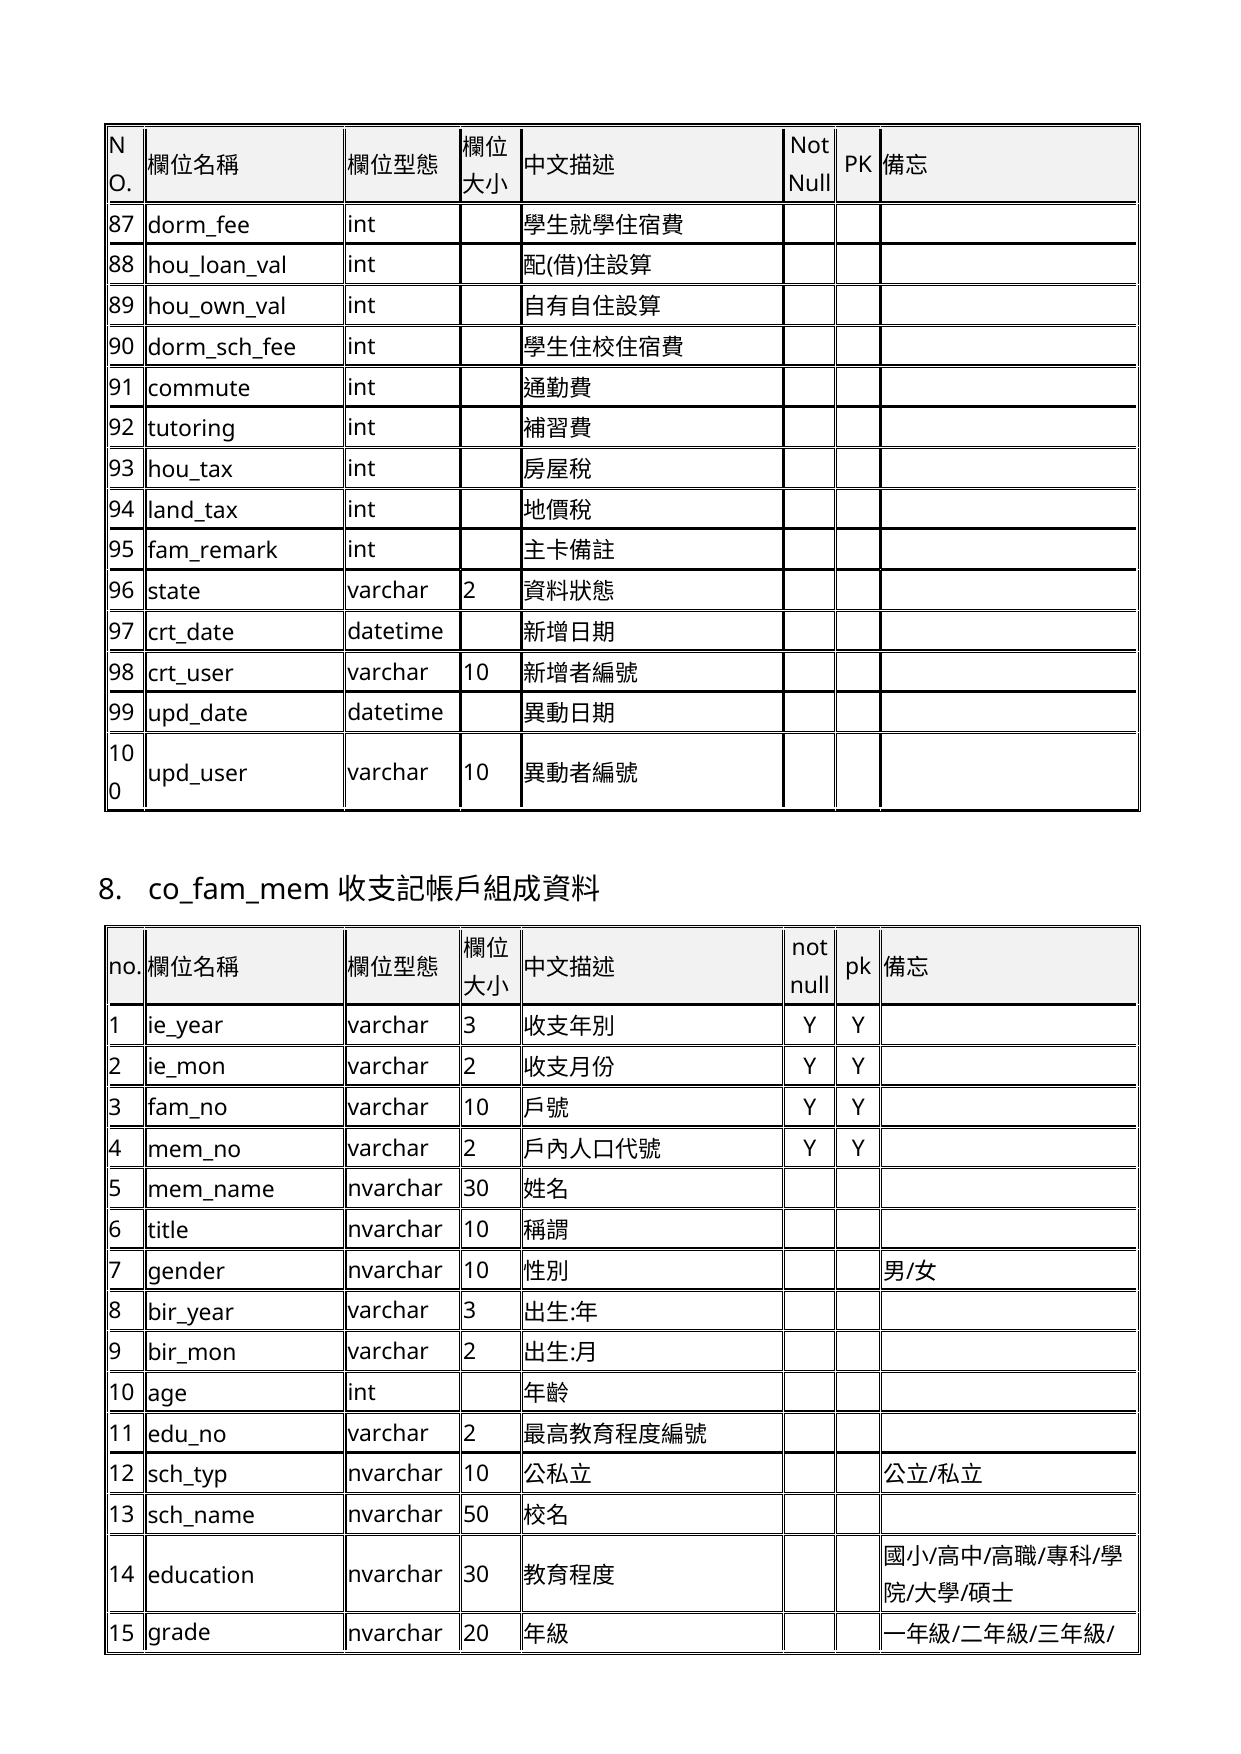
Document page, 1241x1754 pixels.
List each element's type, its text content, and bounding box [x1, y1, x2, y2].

table_cell [785, 368, 834, 405]
table_cell int [346, 449, 459, 486]
table_cell [837, 1495, 879, 1532]
table_header 備忘 [880, 127, 1138, 201]
table_header 欄位大小 [460, 127, 521, 201]
table_cell 最高教育程度編號 [523, 1414, 782, 1451]
table_cell [785, 653, 834, 690]
table_cell [785, 530, 834, 568]
table_cell 4 [108, 1125, 143, 1166]
table_cell [462, 449, 520, 486]
table_cell [882, 201, 1138, 242]
table_header pk [836, 928, 881, 1003]
table_cell Y [837, 1129, 879, 1166]
table_cell [462, 408, 520, 446]
table_cell [462, 693, 520, 731]
table_cell 公私立 [523, 1454, 782, 1492]
table_cell 10 [460, 734, 521, 809]
table_cell varchar [346, 653, 459, 690]
table_cell [462, 368, 520, 405]
table_cell varchar [347, 1292, 459, 1329]
table_cell 姓名 [523, 1169, 782, 1207]
table_cell [785, 1210, 834, 1247]
table_cell int [346, 530, 459, 568]
table_cell 97 [108, 609, 143, 649]
table_cell 新增日期 [523, 612, 782, 649]
table_cell [836, 734, 880, 809]
table_cell varchar [347, 1047, 459, 1084]
table_cell [783, 734, 836, 809]
table_cell [785, 245, 834, 283]
table_cell 男/女 [882, 1247, 1138, 1288]
table_cell 91 [108, 364, 143, 405]
table_cell [837, 571, 879, 608]
table_cell [785, 571, 834, 608]
table_cell [837, 1454, 879, 1492]
table_cell [785, 1332, 834, 1369]
table_cell 校名 [523, 1495, 782, 1532]
table_cell 10 [108, 1370, 143, 1410]
table_cell 98 [108, 649, 143, 690]
table_cell [462, 490, 520, 527]
table_cell [462, 286, 520, 323]
table_cell 92 [108, 405, 143, 446]
table_cell [881, 1329, 1139, 1369]
table_header 欄位型態 [345, 928, 461, 1003]
table_cell [785, 205, 834, 242]
table_cell 房屋稅 [523, 449, 782, 486]
table_cell 地價稅 [523, 490, 782, 527]
table_cell 資料狀態 [523, 571, 782, 608]
table_cell [785, 490, 834, 527]
table_cell 戶號 [523, 1088, 782, 1125]
table_cell 公立/私立 [882, 1451, 1138, 1492]
table_cell 異動者編號 [521, 734, 783, 809]
table_cell datetime [346, 693, 459, 731]
table_cell varchar [345, 734, 460, 809]
table_cell [882, 649, 1138, 690]
table_cell [784, 1614, 836, 1651]
table_cell Y [785, 1088, 834, 1125]
table_header PK [836, 127, 880, 201]
table_cell 出生:年 [523, 1292, 782, 1329]
table_cell gender [147, 1251, 343, 1288]
table_header 欄位型態 [345, 127, 460, 201]
table_cell [837, 368, 879, 405]
table_cell int [346, 327, 459, 364]
table_cell [837, 1536, 879, 1611]
table_cell upd_date [147, 693, 343, 731]
table_cell 10 [462, 653, 520, 690]
table_cell 20 [461, 1614, 521, 1651]
table_cell 一年級/二年級/三年級/四年級/五年級 [881, 1611, 1139, 1651]
table_cell crt_date [147, 612, 343, 649]
table_cell 10 [462, 1454, 520, 1492]
table_cell [785, 449, 834, 486]
table_cell [837, 693, 879, 731]
table_cell title [147, 1210, 343, 1247]
table_cell Y [837, 1088, 879, 1125]
table_cell land_tax [147, 490, 343, 527]
table_cell 30 [462, 1169, 520, 1207]
table_cell sch_typ [147, 1454, 343, 1492]
table_header no. [106, 926, 145, 1003]
table_cell 9 [106, 1329, 145, 1369]
table_cell [837, 490, 879, 527]
table_header 欄位大小 [461, 928, 521, 1003]
table_cell 93 [106, 446, 145, 486]
table_cell [785, 1454, 834, 1492]
table_cell 戶內人口代號 [523, 1129, 782, 1166]
table_cell commute [147, 368, 343, 405]
table_cell [882, 486, 1138, 527]
table_cell [785, 1292, 834, 1329]
table_cell sch_name [147, 1495, 343, 1532]
table_cell nvarchar [347, 1251, 459, 1288]
table_cell [880, 283, 1139, 323]
table_cell 7 [108, 1247, 143, 1288]
table_cell hou_tax [147, 449, 343, 486]
table_cell [462, 205, 520, 242]
table_cell upd_user [145, 734, 345, 809]
table_cell [462, 327, 520, 364]
table_cell [837, 449, 879, 486]
table_header 中文描述 [521, 928, 783, 1003]
table_cell 2 [462, 1129, 520, 1166]
table_cell nvarchar [347, 1169, 459, 1207]
table_cell 2 [462, 1047, 520, 1084]
table_cell 1 [106, 1003, 143, 1044]
table_cell 100 [106, 731, 145, 809]
table_cell int [346, 245, 459, 283]
table_cell [462, 1373, 520, 1410]
table_cell mem_name [147, 1169, 343, 1207]
table_cell [837, 1414, 879, 1451]
table_cell fam_no [147, 1088, 343, 1125]
table_cell 教育程度 [523, 1536, 782, 1611]
table_cell nvarchar [347, 1495, 459, 1532]
table_cell age [147, 1373, 343, 1410]
table_cell 94 [108, 486, 143, 527]
table_cell [882, 405, 1138, 446]
table_cell [881, 1492, 1139, 1532]
table_cell 6 [106, 1207, 145, 1247]
table_cell 學生就學住宿費 [523, 205, 782, 242]
table_cell 95 [108, 527, 143, 568]
table_cell [785, 1251, 834, 1288]
table_cell tutoring [147, 408, 343, 446]
table_cell [785, 1414, 834, 1451]
table_cell Y [785, 1047, 834, 1084]
table_cell 出生:月 [523, 1332, 782, 1369]
table_header 欄位名稱 [145, 926, 345, 1003]
table_cell ie_mon [147, 1047, 343, 1084]
table_cell int [346, 286, 459, 323]
table_cell mem_no [147, 1129, 343, 1166]
table_cell 88 [108, 242, 143, 283]
table_cell fam_remark [147, 530, 343, 568]
table_cell nvarchar [345, 1614, 461, 1651]
table_cell 學生住校住宿費 [523, 327, 782, 364]
table_cell 稱謂 [523, 1210, 782, 1247]
table_cell 12 [108, 1451, 143, 1492]
table_cell [881, 1166, 1139, 1207]
table_cell 96 [106, 568, 143, 608]
table_cell bir_mon [147, 1332, 343, 1369]
table_cell [785, 1495, 834, 1532]
table_cell hou_loan_val [147, 245, 343, 283]
table_cell Y [837, 1047, 879, 1084]
table_cell [882, 324, 1138, 364]
table_cell [837, 205, 879, 242]
table_cell edu_no [147, 1414, 343, 1451]
table_cell nvarchar [347, 1210, 459, 1247]
table_cell [882, 364, 1138, 405]
table_cell [880, 446, 1139, 486]
table_cell [785, 1536, 834, 1611]
table_cell 30 [462, 1536, 520, 1611]
table_cell [882, 568, 1139, 608]
table_cell 2 [462, 1414, 520, 1451]
table_cell varchar [347, 1088, 459, 1125]
table_header 欄位名稱 [145, 127, 345, 201]
table_cell 自有自住設算 [523, 286, 782, 323]
table_cell [785, 1373, 834, 1410]
table_cell [785, 693, 834, 731]
table_cell 10 [462, 1088, 520, 1125]
table_header not null [784, 928, 836, 1003]
table_cell [837, 612, 879, 649]
table_cell int [346, 368, 459, 405]
table_cell [880, 731, 1139, 809]
table_cell [785, 327, 834, 364]
table_header Not Null [783, 127, 836, 201]
table_cell [882, 1410, 1138, 1451]
table_cell 年級 [521, 1614, 783, 1651]
table_cell nvarchar [347, 1454, 459, 1492]
table_cell [837, 327, 879, 364]
table_cell [837, 530, 879, 568]
table_cell [836, 1614, 881, 1651]
table_cell Y [837, 1006, 879, 1044]
table_cell 通勤費 [523, 368, 782, 405]
table_cell state [147, 571, 343, 608]
table_cell [882, 527, 1138, 568]
table_cell varchar [347, 1332, 459, 1369]
table_cell 11 [108, 1410, 143, 1451]
table_cell 8 [108, 1288, 143, 1329]
table_cell [785, 1169, 834, 1207]
table_cell [882, 1125, 1138, 1166]
table_cell int [346, 408, 459, 446]
table_cell varchar [346, 571, 459, 608]
table_cell 10 [462, 1210, 520, 1247]
table_cell Y [785, 1129, 834, 1166]
table_cell ie_year [147, 1006, 343, 1044]
table_cell 2 [106, 1044, 145, 1084]
table_cell varchar [347, 1414, 459, 1451]
table_header 中文描述 [521, 127, 783, 201]
table_cell hou_own_val [147, 286, 343, 323]
table_cell 5 [106, 1166, 145, 1207]
table_cell 3 [462, 1292, 520, 1329]
list co_fam_mem 收支記帳戶組成資料 [98, 850, 1137, 925]
table_cell [462, 245, 520, 283]
table_cell int [347, 1373, 459, 1410]
table_cell [837, 653, 879, 690]
table_cell [882, 609, 1138, 649]
table_cell int [346, 205, 459, 242]
table_cell 收支年別 [523, 1006, 782, 1044]
table_cell [837, 1251, 879, 1288]
table_cell 10 [462, 1251, 520, 1288]
table_cell [837, 1373, 879, 1410]
table_cell 2 [462, 1332, 520, 1369]
table_cell 2 [462, 571, 520, 608]
table_cell crt_user [147, 653, 343, 690]
table_cell varchar [347, 1006, 459, 1044]
table_cell 性別 [523, 1251, 782, 1288]
table_cell [882, 242, 1138, 283]
table_cell [837, 245, 879, 283]
table_cell [785, 408, 834, 446]
table_cell education [147, 1536, 343, 1611]
table_cell [462, 530, 520, 568]
table_cell [837, 1292, 879, 1329]
table_cell int [346, 490, 459, 527]
table_cell 14 [108, 1533, 143, 1611]
table_cell [882, 690, 1138, 731]
table_cell dorm_sch_fee [147, 327, 343, 364]
table_cell 90 [108, 324, 143, 364]
table_cell 年齡 [523, 1373, 782, 1410]
table_cell Y [785, 1006, 834, 1044]
table_cell 99 [108, 690, 143, 731]
table_cell datetime [346, 612, 459, 649]
table_cell [881, 1044, 1139, 1084]
table_cell [837, 1210, 879, 1247]
table_cell 15 [106, 1611, 145, 1651]
table_cell bir_year [147, 1292, 343, 1329]
table_cell 主卡備註 [523, 530, 782, 568]
table_cell 87 [108, 201, 143, 242]
table_cell [462, 612, 520, 649]
table_cell [785, 612, 834, 649]
table_cell varchar [347, 1129, 459, 1166]
table_cell [785, 286, 834, 323]
table_cell 國小/高中/高職/專科/學院/大學/碩士 [882, 1533, 1138, 1611]
table_header NO. [108, 125, 145, 201]
table_cell [837, 408, 879, 446]
table_cell [882, 1003, 1139, 1044]
table_cell [837, 1169, 879, 1207]
table_cell 補習費 [523, 408, 782, 446]
table_cell dorm_fee [147, 205, 343, 242]
table_cell [882, 1370, 1138, 1410]
table_cell [882, 1084, 1138, 1125]
table_cell 89 [106, 283, 145, 323]
table_cell nvarchar [347, 1536, 459, 1611]
table_cell [837, 1332, 879, 1369]
table_cell [882, 1288, 1138, 1329]
table_cell 異動日期 [523, 693, 782, 731]
table_cell 收支月份 [523, 1047, 782, 1084]
table_cell 3 [462, 1006, 520, 1044]
table_cell [837, 286, 879, 323]
table_cell 13 [106, 1492, 145, 1532]
table_cell grade [145, 1611, 345, 1651]
table_cell 3 [108, 1084, 143, 1125]
table_cell 50 [462, 1495, 520, 1532]
table_cell [881, 1207, 1139, 1247]
table_cell 新增者編號 [523, 653, 782, 690]
table_header 備忘 [881, 928, 1138, 1003]
table_cell 配(借)住設算 [523, 245, 782, 283]
